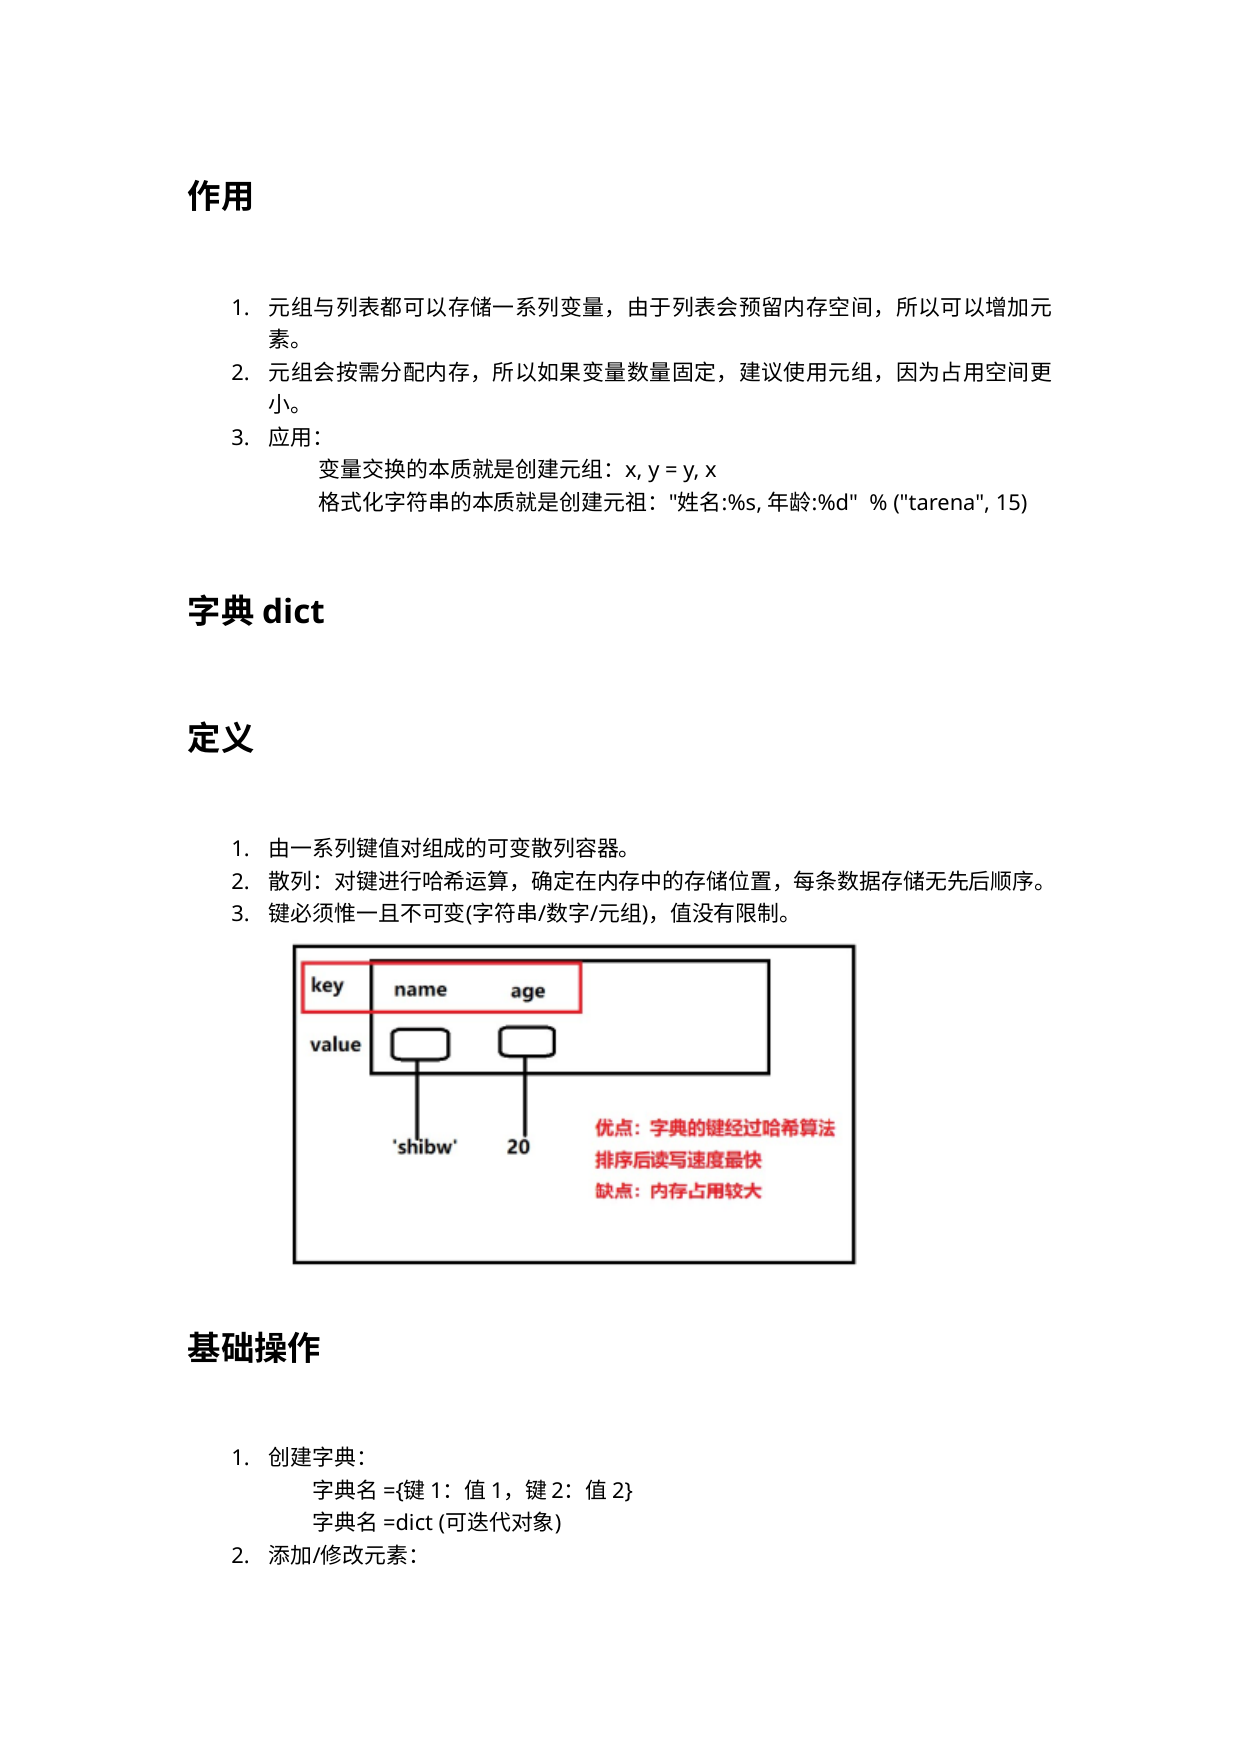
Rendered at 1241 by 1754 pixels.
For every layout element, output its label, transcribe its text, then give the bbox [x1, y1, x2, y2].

subtitle 基础操作 [187, 1313, 1053, 1378]
text 格式化字符串的本质就是创建元祖："姓名:%s, 年龄:%d" % ("tarena", 15) [275, 484, 1053, 517]
subtitle 字典 dict [187, 576, 1053, 641]
text 字典名 =dict (可迭代对象) [269, 1505, 1053, 1538]
list 创建字典： [231, 1440, 1053, 1473]
text 变量交换的本质就是创建元组：x, y = y, x [312, 452, 1053, 484]
list 元组会按需分配内存，所以如果变量数量固定，建议使用元组，因为占用空间更小。 [231, 354, 1053, 419]
list 添加/修改元素： [231, 1538, 1053, 1570]
picture [268, 928, 885, 1277]
subtitle 作用 [187, 162, 1053, 227]
text 字典名 ={键1：值1，键2：值2} [269, 1473, 1053, 1505]
list 应用： [231, 419, 1053, 452]
subtitle 定义 [187, 704, 1053, 769]
list 由一系列键值对组成的可变散列容器。 [231, 831, 1053, 863]
list 散列：对键进行哈希运算，确定在内存中的存储位置，每条数据存储无先后顺序。 [231, 863, 1053, 896]
list 元组与列表都可以存储一系列变量，由于列表会预留内存空间，所以可以增加元素。 [231, 289, 1053, 354]
list 键必须惟一且不可变(字符串/数字/元组)，值没有限制。 [231, 896, 1053, 928]
